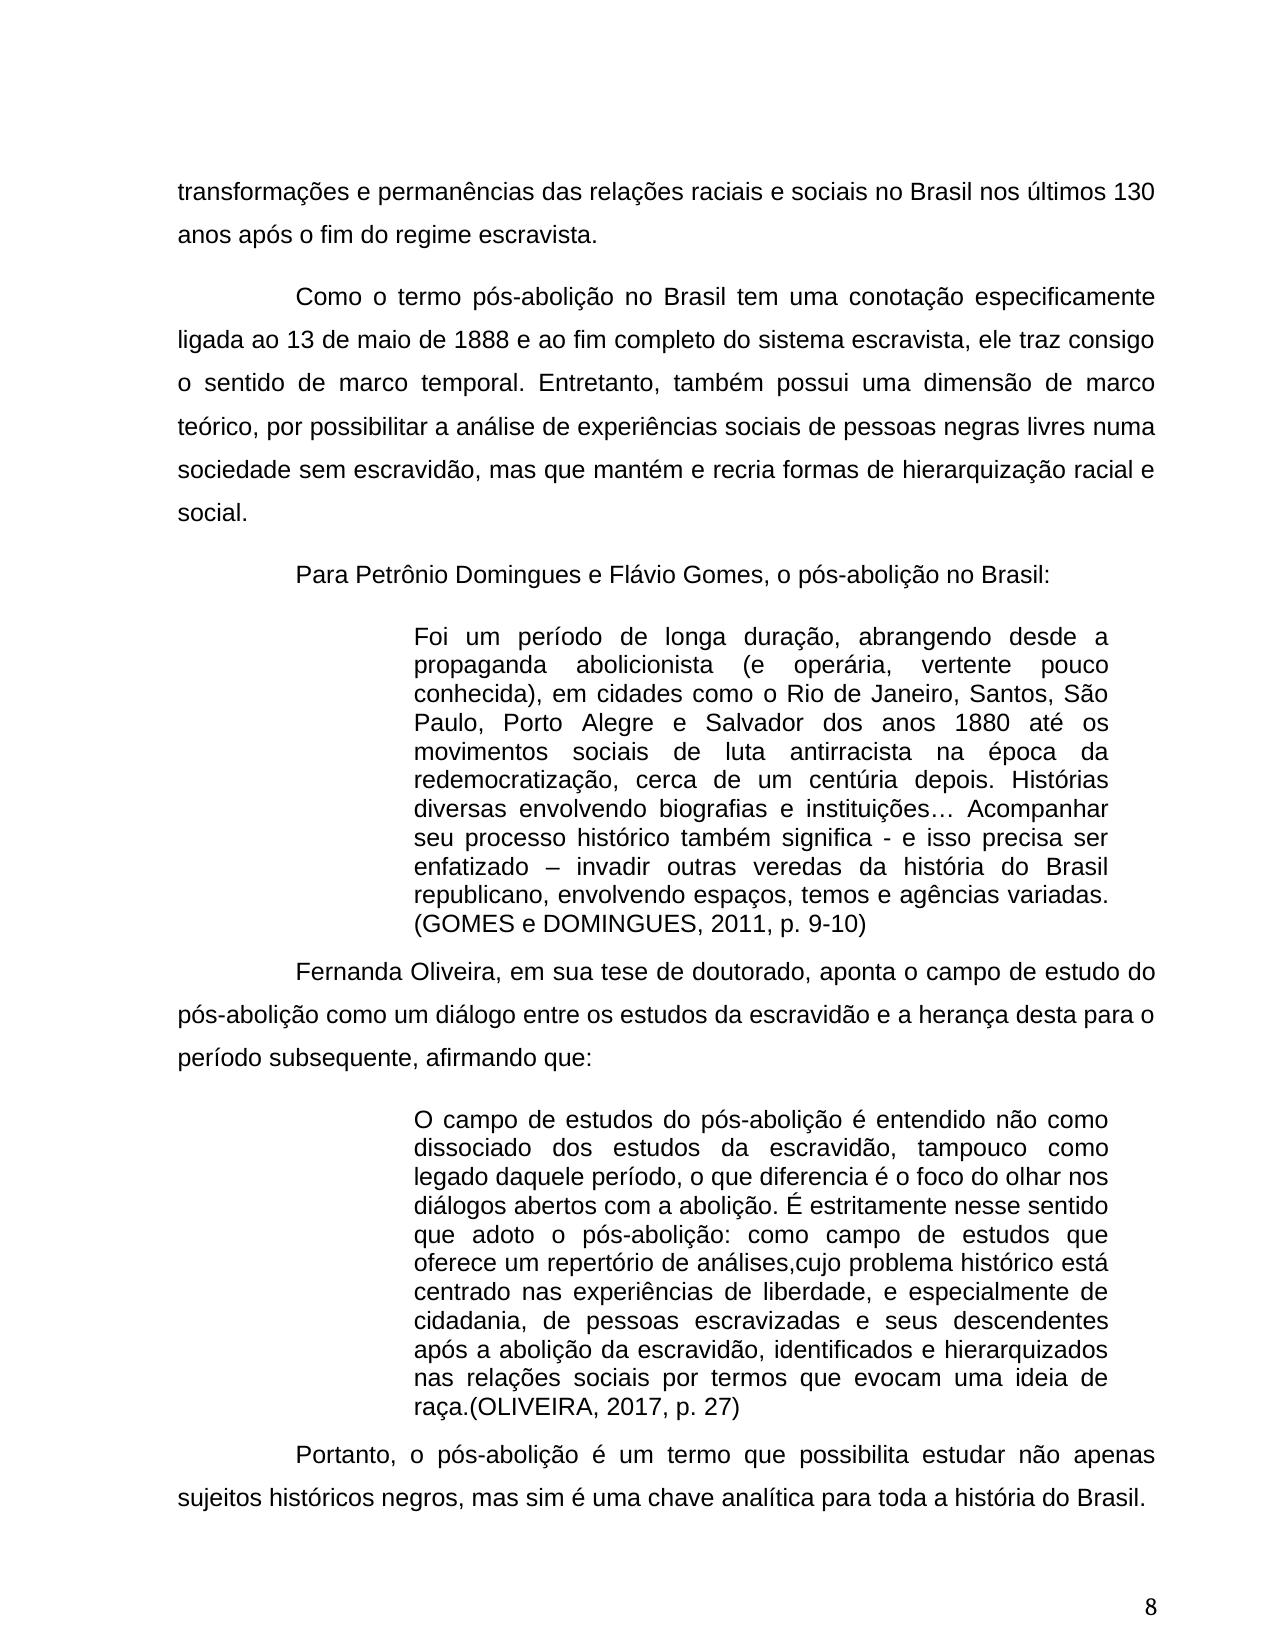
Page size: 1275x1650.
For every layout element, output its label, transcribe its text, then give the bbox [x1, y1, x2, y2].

text Portanto, o pós-abolição é um termo que possibilita estudar não apenas sujeitos históricos negros, mas sim é uma chave analítica para toda a história do Brasil. [177, 1440, 1157, 1512]
text Foi um período de longa duração, abrangendo desde a propaganda abolicionista (e operária, vertente pouco conhecida), em cidades como o Rio de Janeiro, Santos, São Paulo, Porto Alegre e Salvador dos anos 1880 até os movimentos sociais de luta antirracista na época da redemocratização, cerca de um centúria depois. Histórias diversas envolvendo biografias e instituições… Acompanhar seu processo histórico também significa - e isso precisa ser enfatizado – invadir outras veredas da história do Brasil republicano, envolvendo espaços, temos e agências variadas. (GOMES e DOMINGUES, 2011, p. 9-10) [413, 622, 1109, 938]
text Como o termo pós-abolição no Brasil tem uma conotação especificamente ligada ao 13 de maio de 1888 e ao fim completo do sistema escravista, ele traz consigo o sentido de marco temporal. Entretanto, também possui uma dimensão de marco teórico, por possibilitar a análise de experiências sociais de pessoas negras livres numa sociedade sem escravidão, mas que mantém e recria formas de hierarquização racial e social. [177, 282, 1157, 527]
text Fernanda Oliveira, em sua tese de doutorado, aponta o campo de estudo do pós-abolição como um diálogo entre os estudos da escravidão e a herança desta para o período subsequente, afirmando que: [177, 957, 1157, 1072]
text Para Petrônio Domingues e Flávio Gomes, o pós-abolição no Brasil: [177, 560, 1157, 588]
text O campo de estudos do pós-abolição é entendido não como dissociado dos estudos da escravidão, tampouco como legado daquele período, o que diferencia é o foco do olhar nos diálogos abertos com a abolição. É estritamente nesse sentido que adoto o pós-abolição: como campo de estudos que oferece um repertório de análises,cujo problema histórico está centrado nas experiências de liberdade, e especialmente de cidadania, de pessoas escravizadas e seus descendentes após a abolição da escravidão, identificados e hierarquizados nas relações sociais por termos que evocam uma ideia de raça.(OLIVEIRA, 2017, p. 27) [413, 1105, 1109, 1421]
